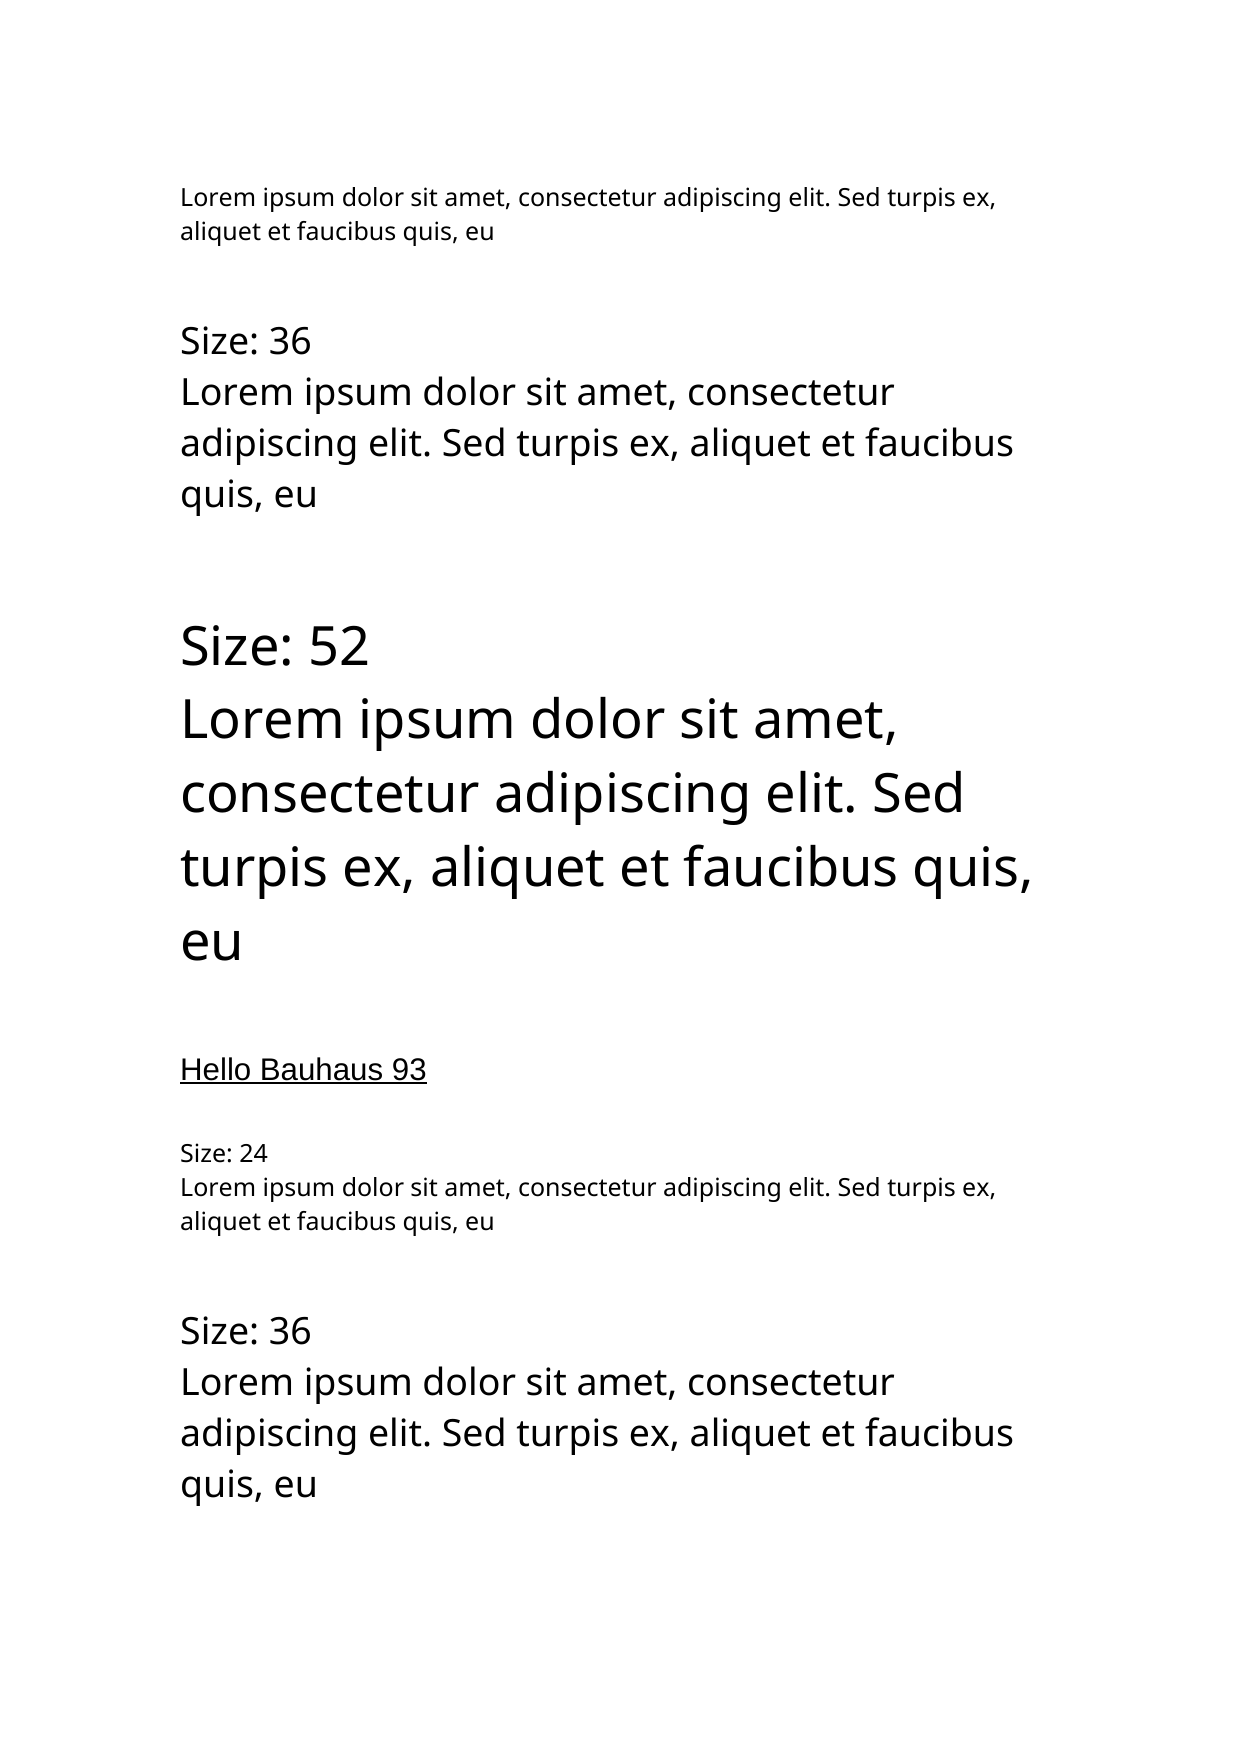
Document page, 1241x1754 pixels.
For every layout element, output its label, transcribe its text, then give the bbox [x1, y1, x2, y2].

text Size: 52 [180, 533, 1060, 681]
text Hello Bauhaus 93 [180, 1051, 1060, 1087]
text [180, 1170, 1060, 1238]
text Size: 36 [180, 263, 1060, 365]
text Size: 24 [180, 1102, 1060, 1170]
text Size: 36 [180, 1253, 1060, 1355]
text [180, 180, 1060, 248]
text Lorem ipsum dolor sit amet, consectetur adipiscing elit. Sed turpis ex, aliquet et faucibus quis, eu [180, 681, 1060, 976]
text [180, 1355, 1060, 1508]
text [180, 365, 1060, 518]
